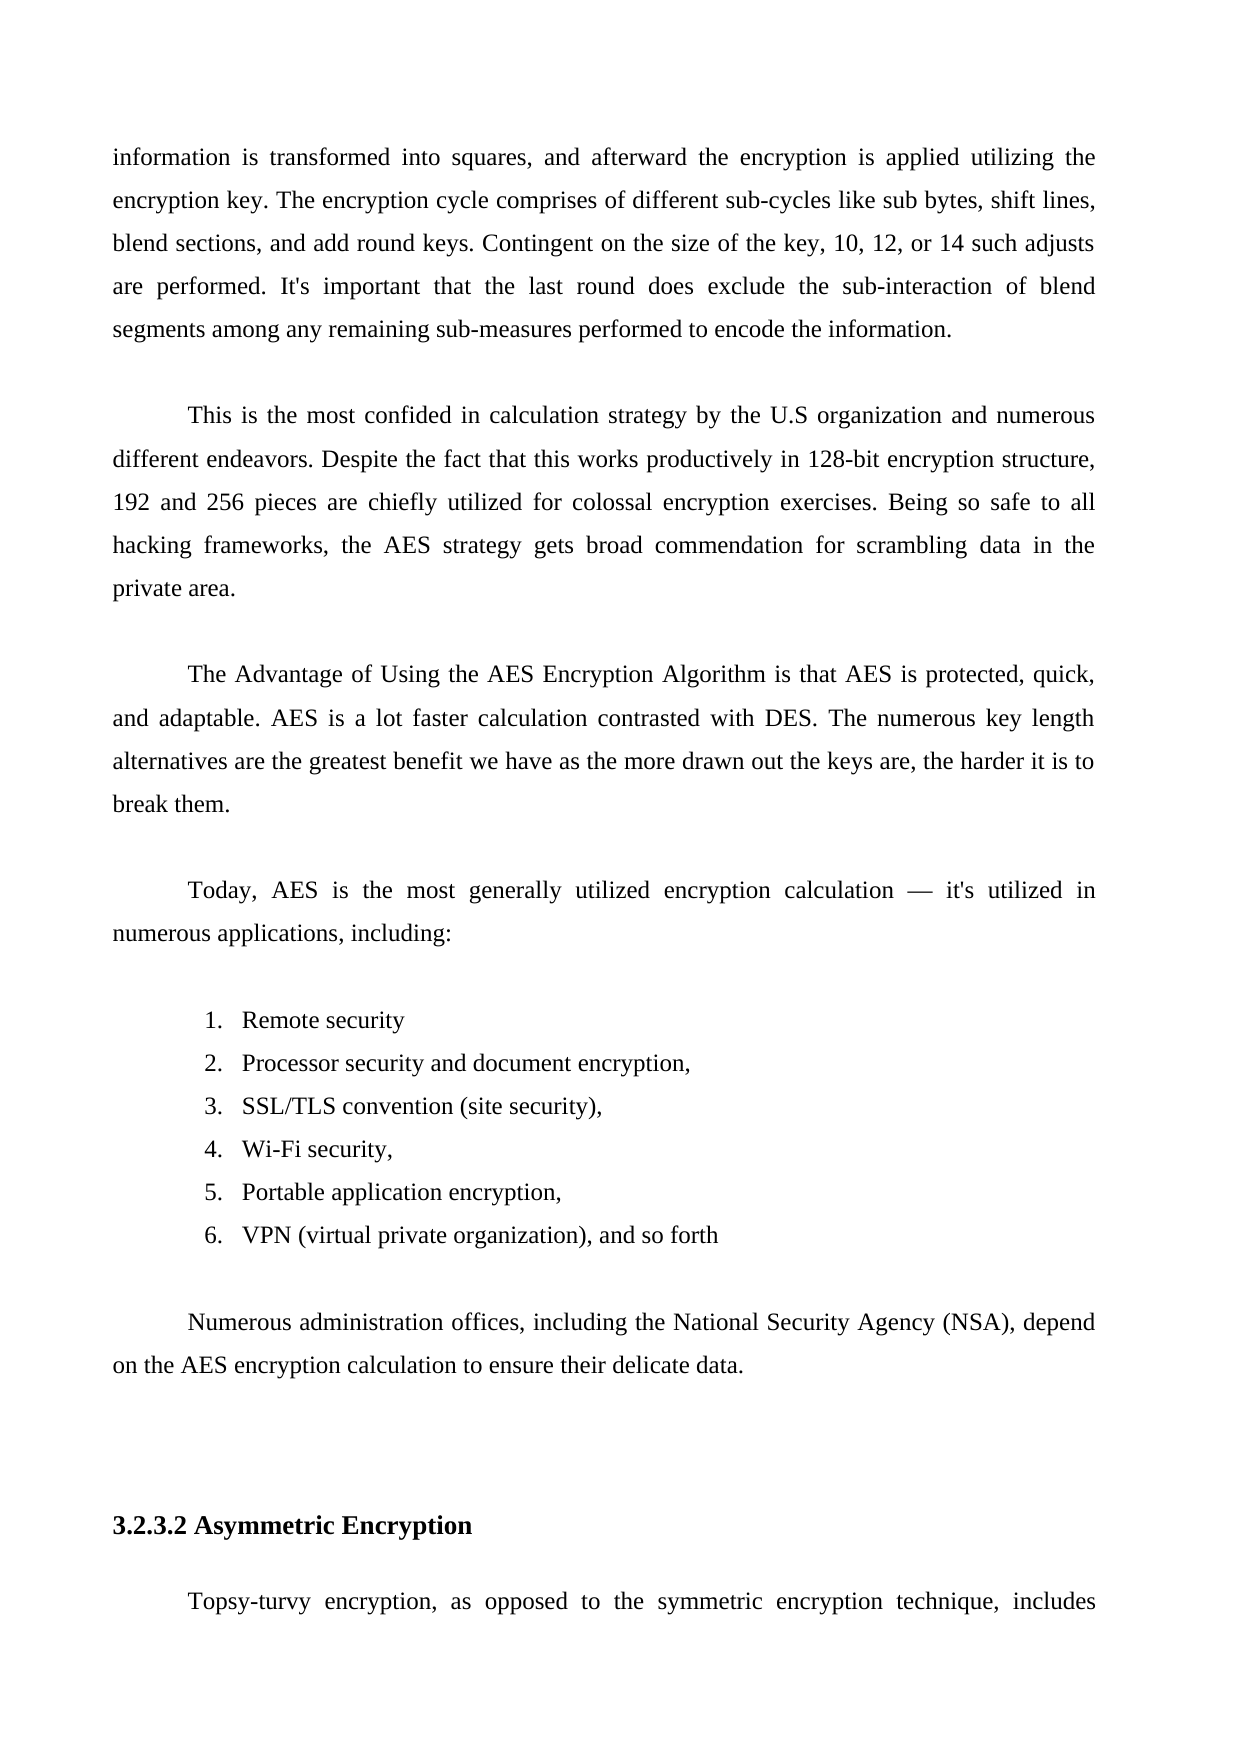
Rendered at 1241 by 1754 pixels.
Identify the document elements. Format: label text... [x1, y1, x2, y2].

list Processor security and document encryption, [204, 1048, 1097, 1077]
text This is the most confided in calculation strategy by the U.S organization and numerous different endeavors. Despite the fact that this works productively in 128-bit encryption structure, 192 and 256 pieces are chiefly utilized for colossal encryption exercises. Being so safe to all hacking frameworks, the AES strategy gets broad commendation for scrambling data in the private area. [112, 401, 1097, 602]
list VPN (virtual private organization), and so forth [204, 1221, 1097, 1249]
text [112, 142, 1097, 343]
list Wi-Fi security, [204, 1134, 1097, 1163]
list SSL/TLS convention (site security), [204, 1091, 1097, 1120]
subtitle Asymmetric Encryption [112, 1509, 1159, 1540]
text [112, 1586, 1097, 1615]
list Remote security [204, 1005, 1097, 1034]
list Portable application encryption, [204, 1177, 1097, 1206]
text Today, AES is the most generally utilized encryption calculation — it's utilized in numerous applications, including: [112, 875, 1097, 947]
text The Advantage of Using the AES Encryption Algorithm is that AES is protected, quick, and adaptable. AES is a lot faster calculation contrasted with DES. The numerous key length alternatives are the greatest benefit we have as the more drawn out the keys are, the harder it is to break them. [112, 659, 1097, 818]
text Numerous administration offices, including the National Security Agency (NSA), depend on the AES encryption calculation to ensure their delicate data. [112, 1307, 1097, 1379]
